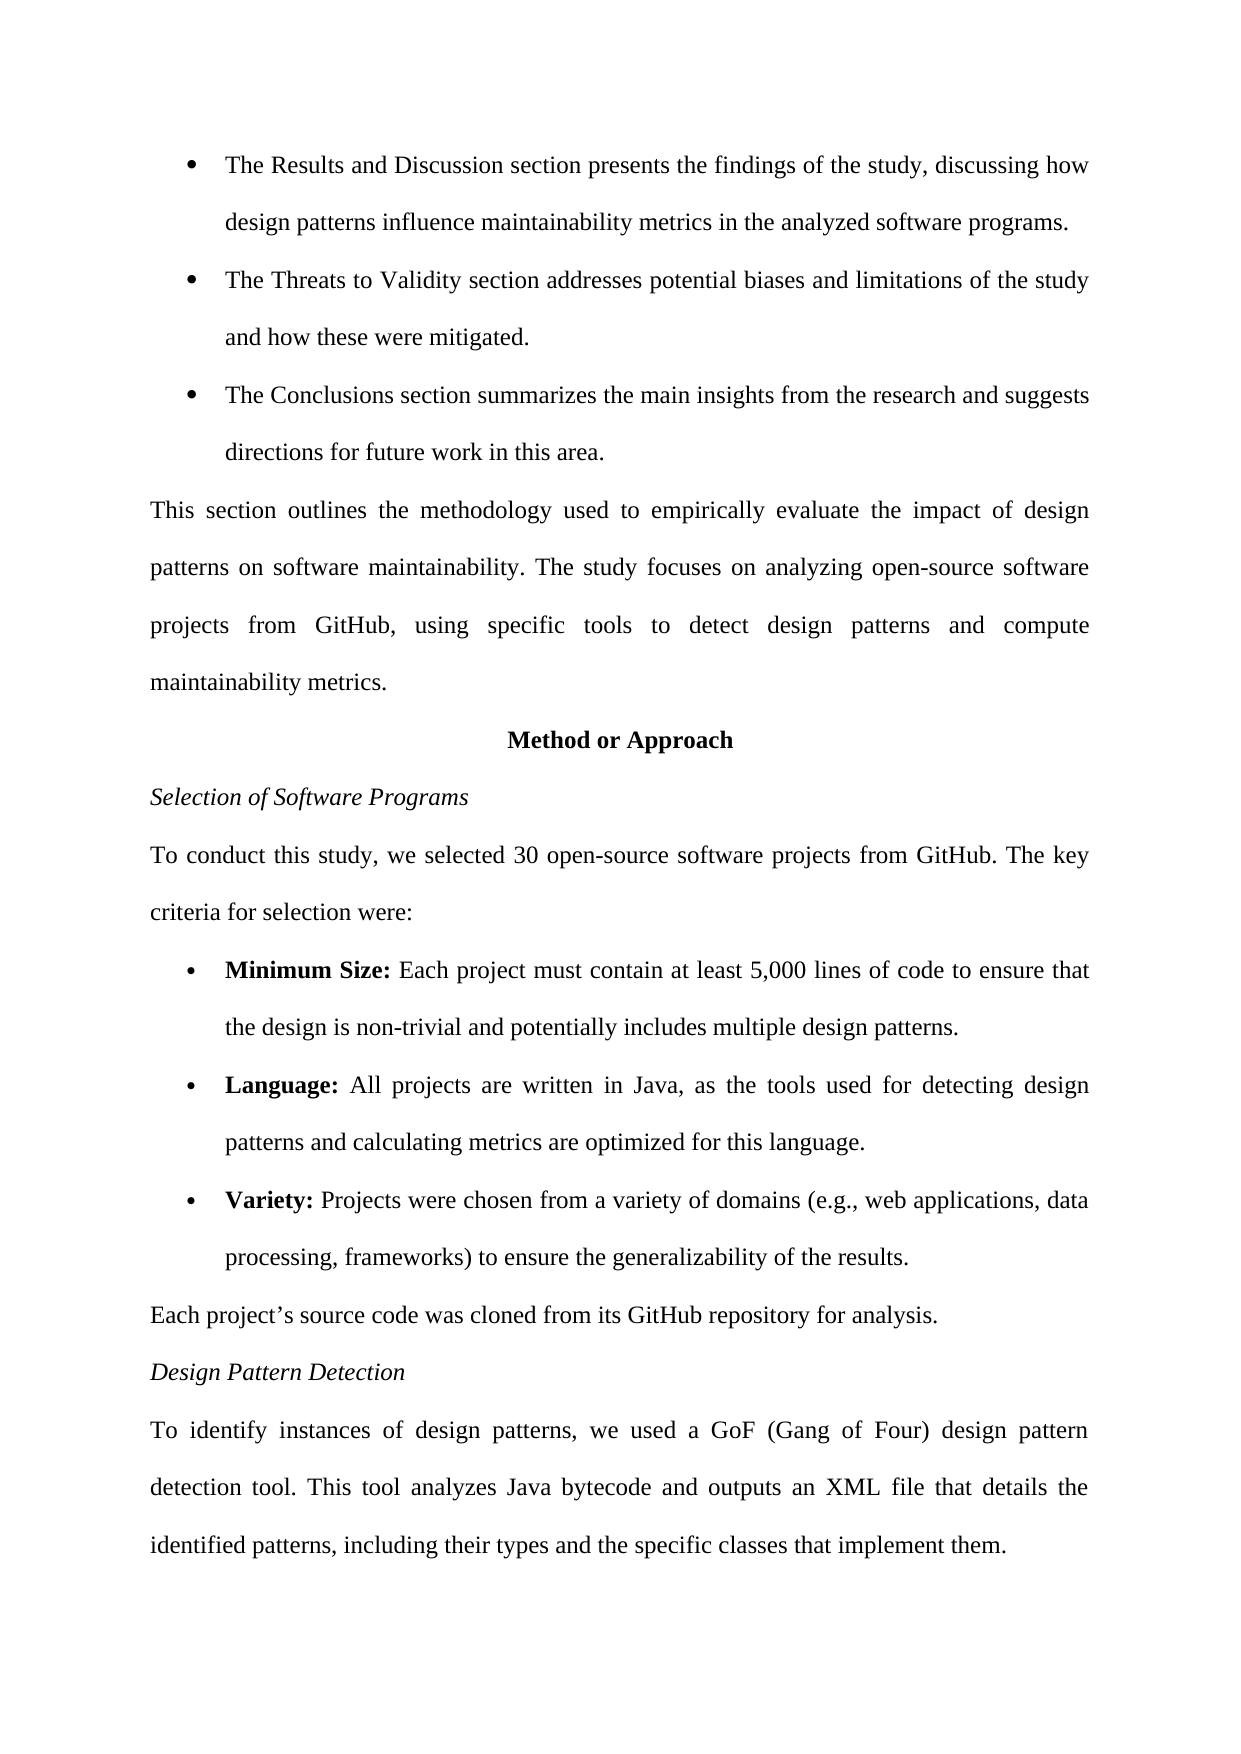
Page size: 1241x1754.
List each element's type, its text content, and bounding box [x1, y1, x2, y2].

list The Conclusions section summarizes the main insights from the research and suggests directions for future work in this area. [187, 380, 1090, 466]
subtitle Selection of Software Programs [150, 782, 1090, 811]
list Minimum Size: Each project must contain at least 5,000 lines of code to ensure that the design is non-trivial and potentially includes multiple design patterns. [187, 955, 1090, 1041]
subtitle Method or Approach [150, 725, 1090, 754]
text To identify instances of design patterns, we used a GoF (Gang of Four) design pattern detection tool. This tool analyzes Java bytecode and outputs an XML file that details the identified patterns, including their types and the specific classes that implement them. [150, 1415, 1090, 1559]
text To conduct this study, we selected 30 open-source software projects from GitHub. The key criteria for selection were: [150, 840, 1090, 926]
list Variety: Projects were chosen from a variety of domains (e.g., web applications, data processing, frameworks) to ensure the generalizability of the results. [187, 1185, 1090, 1271]
text Each project’s source code was cloned from its GitHub repository for analysis. [150, 1300, 1090, 1329]
list The Threats to Validity section addresses potential biases and limitations of the study and how these were mitigated. [187, 265, 1090, 351]
list The Results and Discussion section presents the findings of the study, discussing how design patterns influence maintainability metrics in the analyzed software programs. [187, 150, 1090, 236]
subtitle Design Pattern Detection [150, 1357, 1090, 1386]
text This section outlines the methodology used to empirically evaluate the impact of design patterns on software maintainability. The study focuses on analyzing open-source software projects from GitHub, using specific tools to detect design patterns and compute maintainability metrics. [150, 495, 1090, 696]
list Language: All projects are written in Java, as the tools used for detecting design patterns and calculating metrics are optimized for this language. [187, 1070, 1090, 1156]
